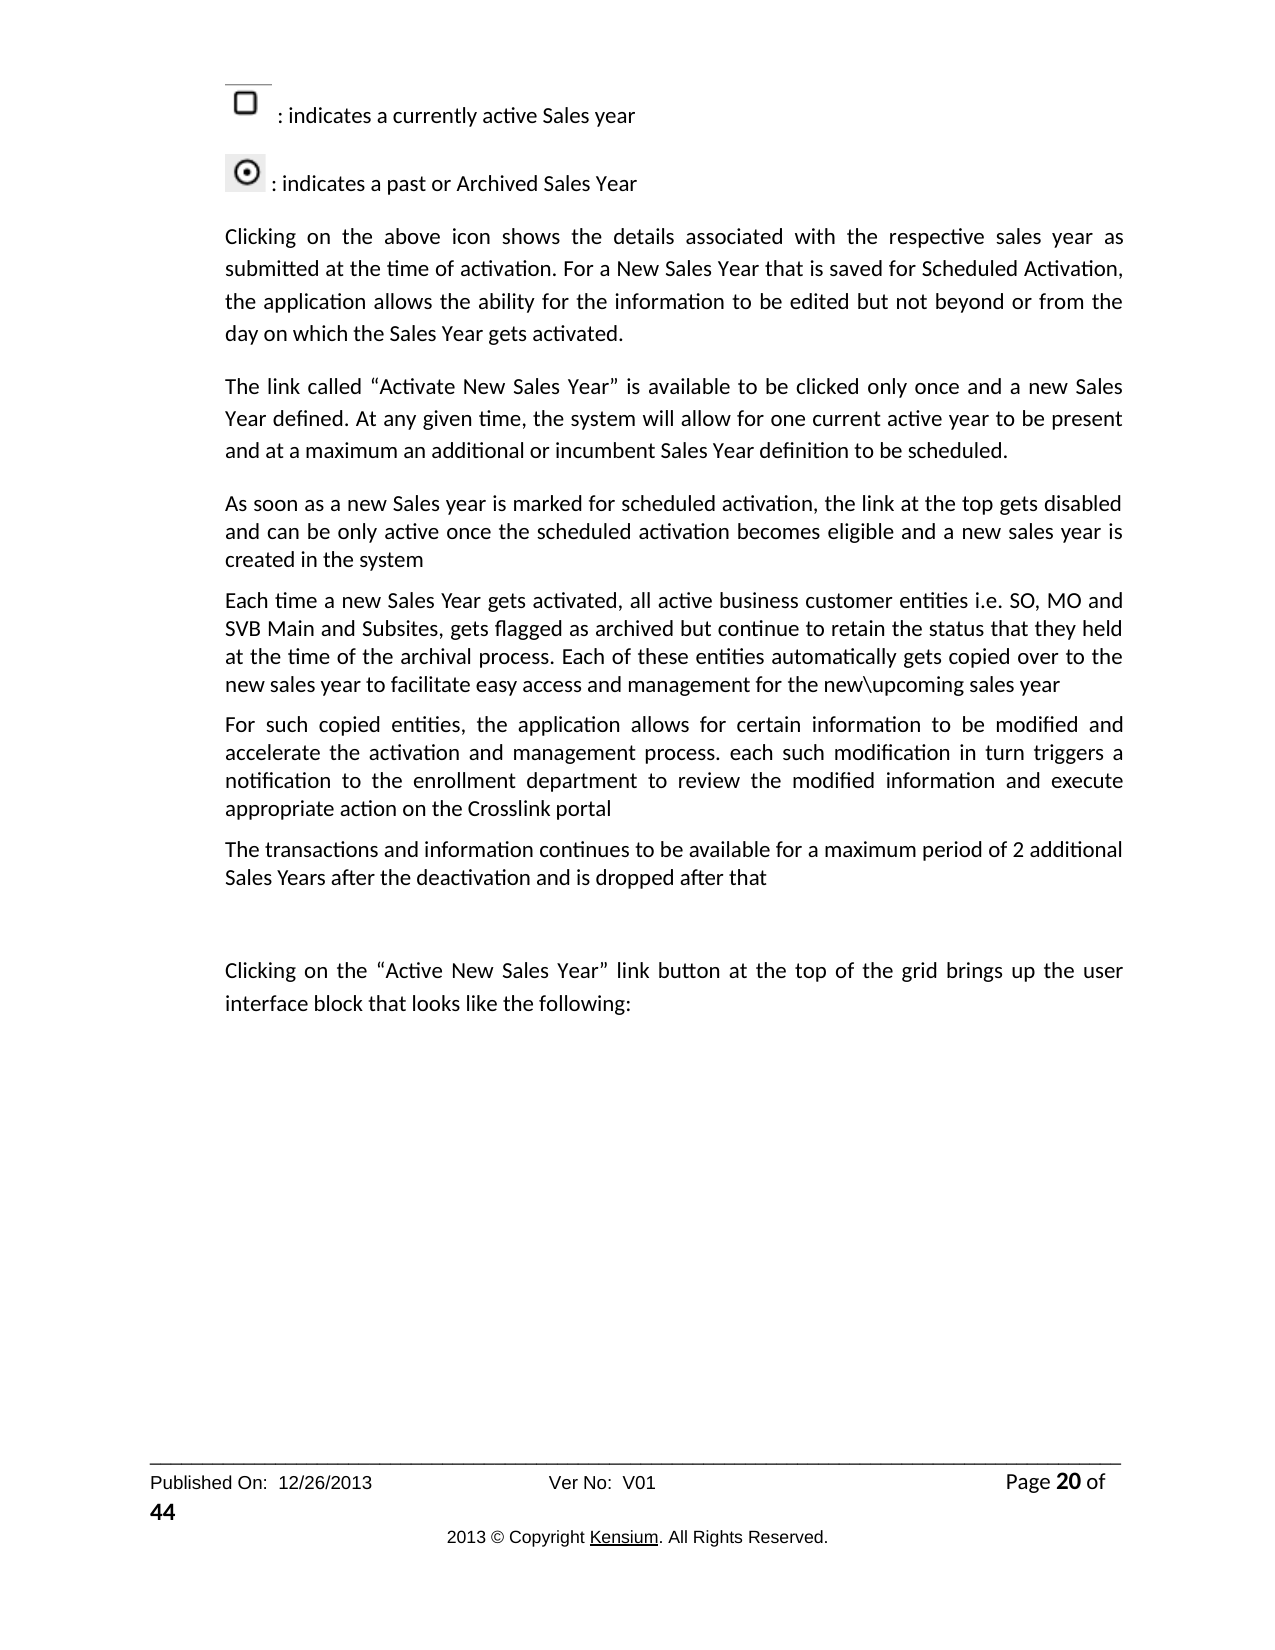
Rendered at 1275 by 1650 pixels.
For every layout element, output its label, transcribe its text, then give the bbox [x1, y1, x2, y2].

text Clicking on the above icon shows the details associated with the respective sales year as submitted at the time of activation. For a New Sales Year that is saved for Scheduled Activation, the application allows the ability for the information to be edited but not beyond or from the day on which the Sales Year gets activated. [225, 222, 1125, 347]
text For such copied entities, the application allows for certain information to be modified and accelerate the activation and management process. each such modification in turn triggers a notification to the enrollment department to review the modified information and execute appropriate action on the Crosslink portal [225, 711, 1125, 823]
text As soon as a new Sales year is marked for scheduled activation, the link at the top gets disabled and can be only active once the scheduled activation becomes eligible and a new sales year is created in the system [225, 489, 1125, 573]
text The link called “Activate New Sales Year” is available to be clicked only once and a new Sales Year defined. At any given time, the system will allow for one current active year to be present and at a maximum an additional or incumbent Sales Year definition to be scheduled. [225, 372, 1125, 464]
text : indicates a past or Archived Sales Year [225, 154, 1125, 197]
text The transactions and information continues to be available for a maximum period of 2 additional Sales Years after the deactivation and is dropped after that [225, 835, 1125, 891]
text : indicates a currently active Sales year [225, 84, 1125, 129]
text Each time a new Sales Year gets activated, all active business customer entities i.e. SO, MO and SVB Main and Subsites, gets flagged as archived but continue to retain the status that they held at the time of the archival process. Each of these entities automatically gets copied over to the new sales year to facilitate easy access and management for the new\upcoming sales year [225, 586, 1125, 698]
picture [225, 154, 266, 192]
text Clicking on the “Active New Sales Year” link button at the top of the grid brings up the user interface block that looks like the following: [225, 957, 1125, 1017]
picture [225, 84, 272, 124]
